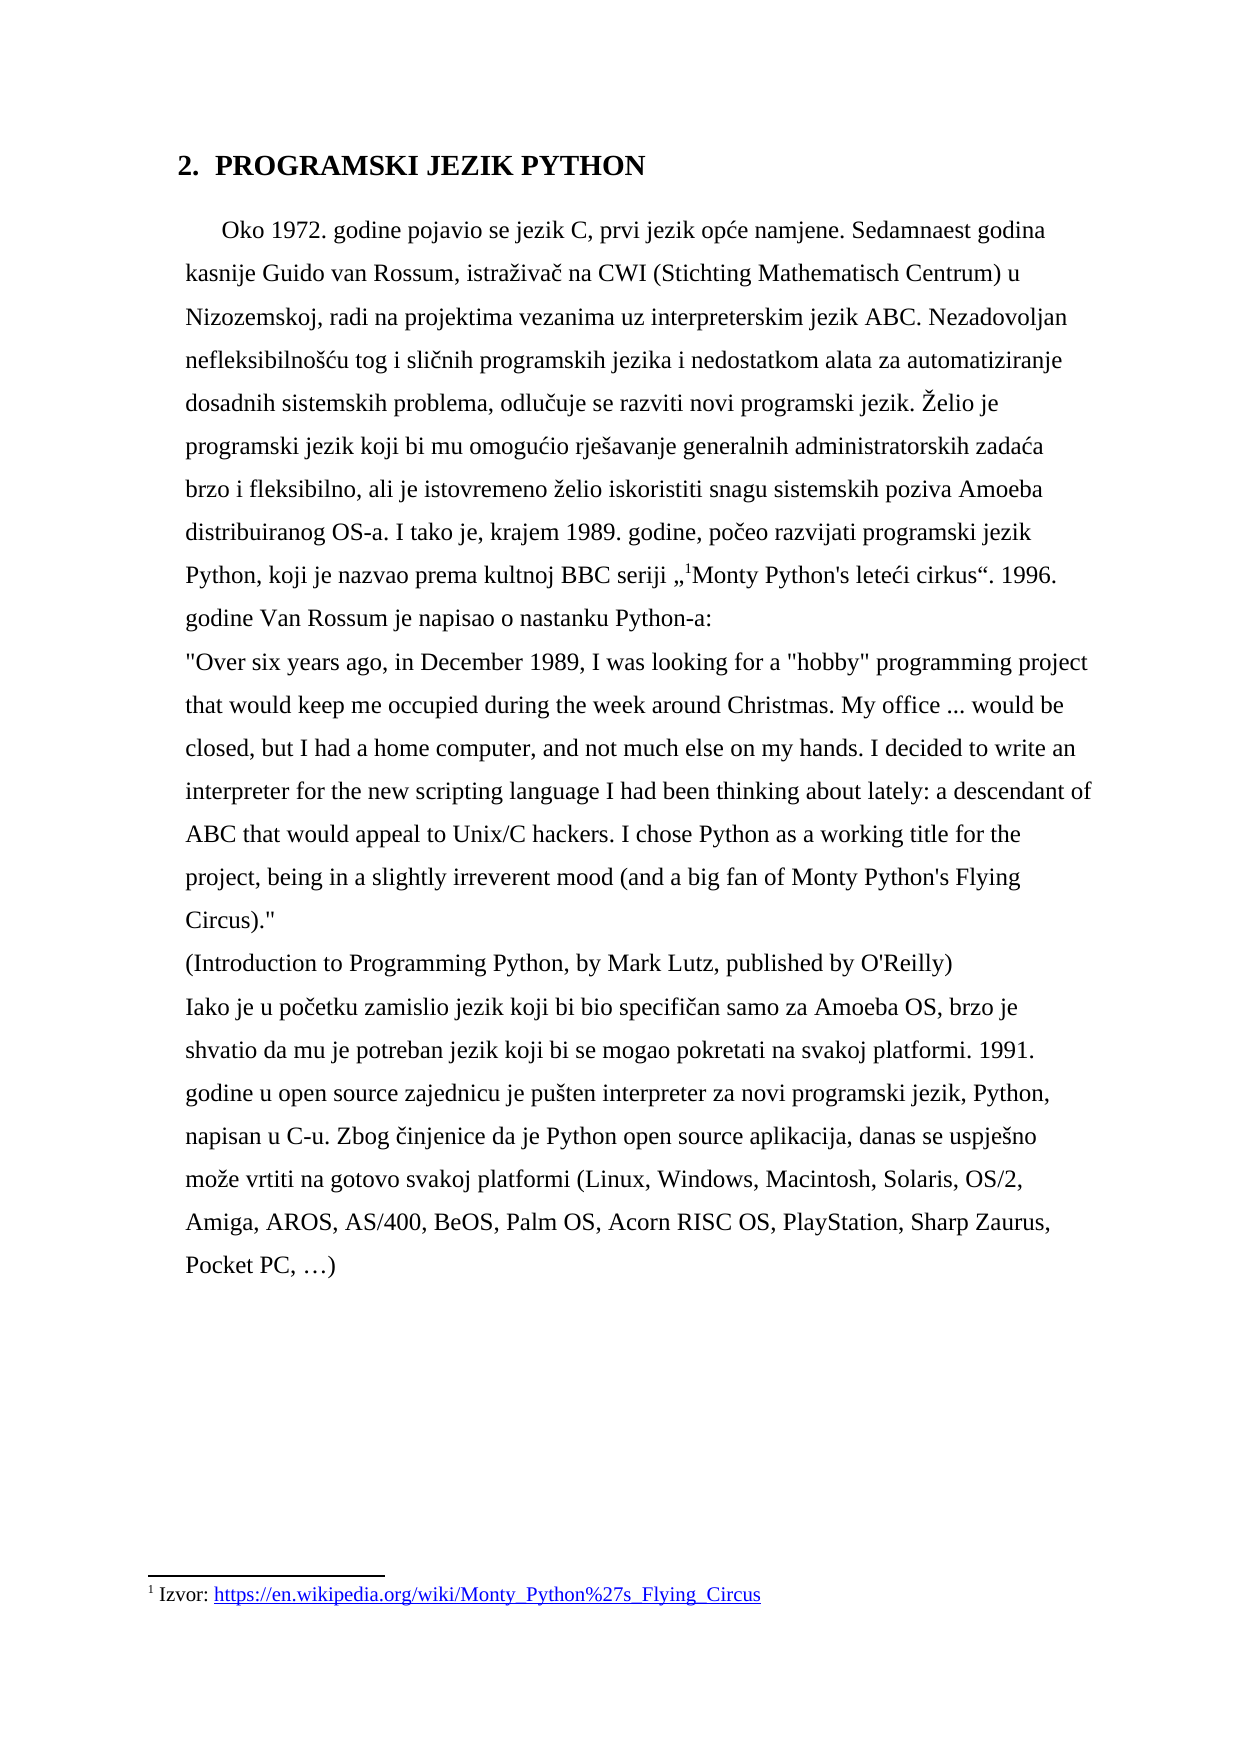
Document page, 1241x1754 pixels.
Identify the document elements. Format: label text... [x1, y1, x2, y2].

text Oko 1972. godine pojavio se jezik C, prvi jezik opće namjene. Sedamnaest godina kasnije Guido van Rossum, istraživač na CWI (Stichting Mathematisch Centrum) u Nizozemskoj, radi na projektima vezanima uz interpreterskim jezik ABC. Nezadovoljan nefleksibilnošću tog i sličnih programskih jezika i nedostatkom alata za automatiziranje dosadnih sistemskih problema, odlučuje se razviti novi programski jezik. Želio je programski jezik koji bi mu omogućio rješavanje generalnih administratorskih zadaća brzo i fleksibilno, ali je istovremeno želio iskoristiti snagu sistemskih poziva Amoeba distribuiranog OS-a. I tako je, krajem 1989. godine, počeo razvijati programski jezik Python, koji je nazvao prema kultnoj BBC seriji „Monty Python's leteći cirkus“. 1996. godine Van Rossum je napisao o nastanku Python-a: "Over six years ago, in December 1989, I was looking for a "hobby" programming project that would keep me occupied during the week around Christmas. My office ... would be closed, but I had a home computer, and not much else on my hands. I decided to write an interpreter for the new scripting language I had been thinking about lately: a descendant of ABC that would appeal to Unix/C hackers. I chose Python as a working title for the project, being in a slightly irreverent mood (and a big fan of Monty Python's Flying Circus)." (Introduction to Programming Python, by Mark Lutz, published by O'Reilly) Iako je u početku zamislio jezik koji bi bio specifičan samo za Amoeba OS, brzo je shvatio da mu je potreban jezik koji bi se mogao pokretati na svakoj platformi. 1991. godine u open source zajednicu je pušten interpreter za novi programski jezik, Python, napisan u C-u. Zbog činjenice da je Python open source aplikacija, danas se uspješno može vrtiti na gotovo svakoj platformi (Linux, Windows, Macintosh, Solaris, OS/2, Amiga, AROS, AS/400, BeOS, Palm OS, Acorn RISC OS, PlayStation, Sharp Zaurus, Pocket PC, …) [185, 215, 1092, 1279]
subtitle PROGRAMSKI JEZIK PYTHON [177, 148, 1092, 181]
